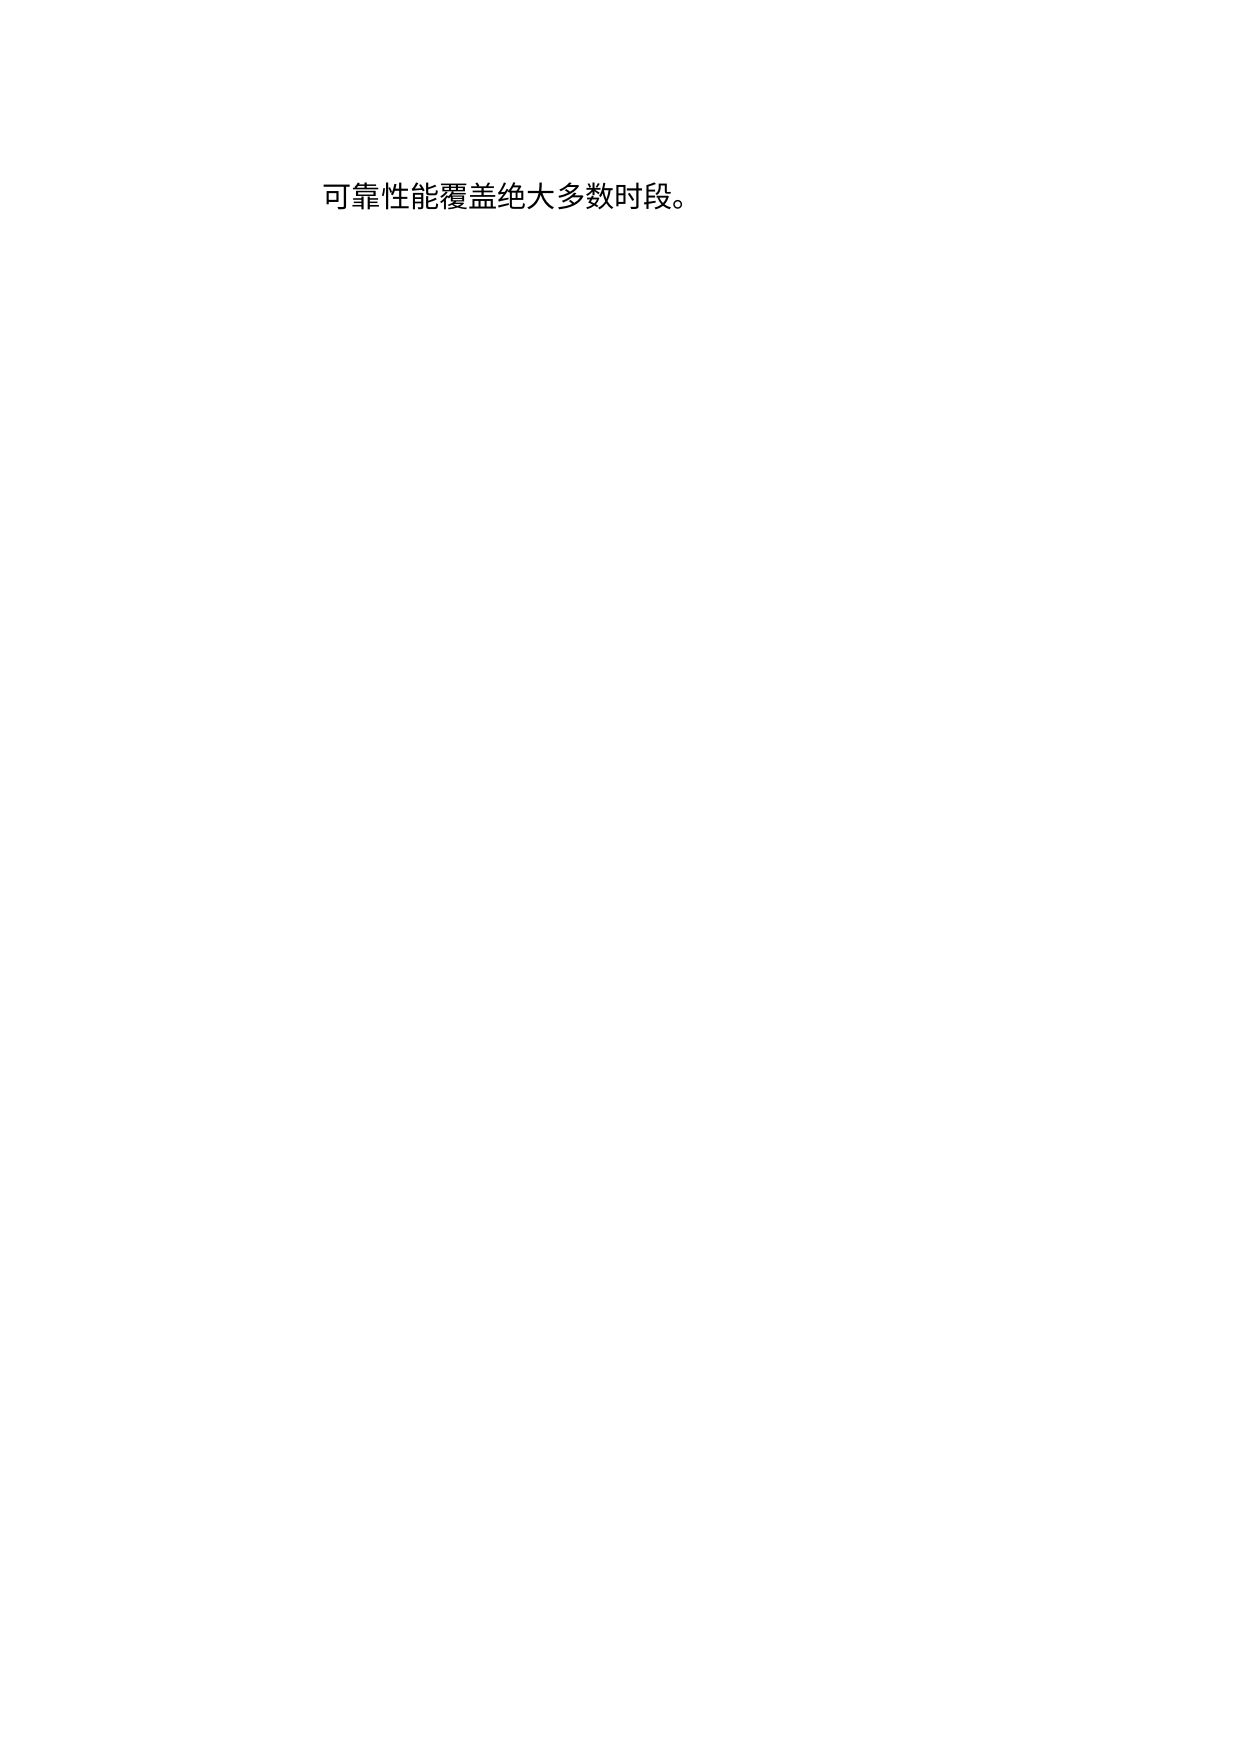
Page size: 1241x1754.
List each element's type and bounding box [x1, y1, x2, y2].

list [246, 162, 1053, 227]
